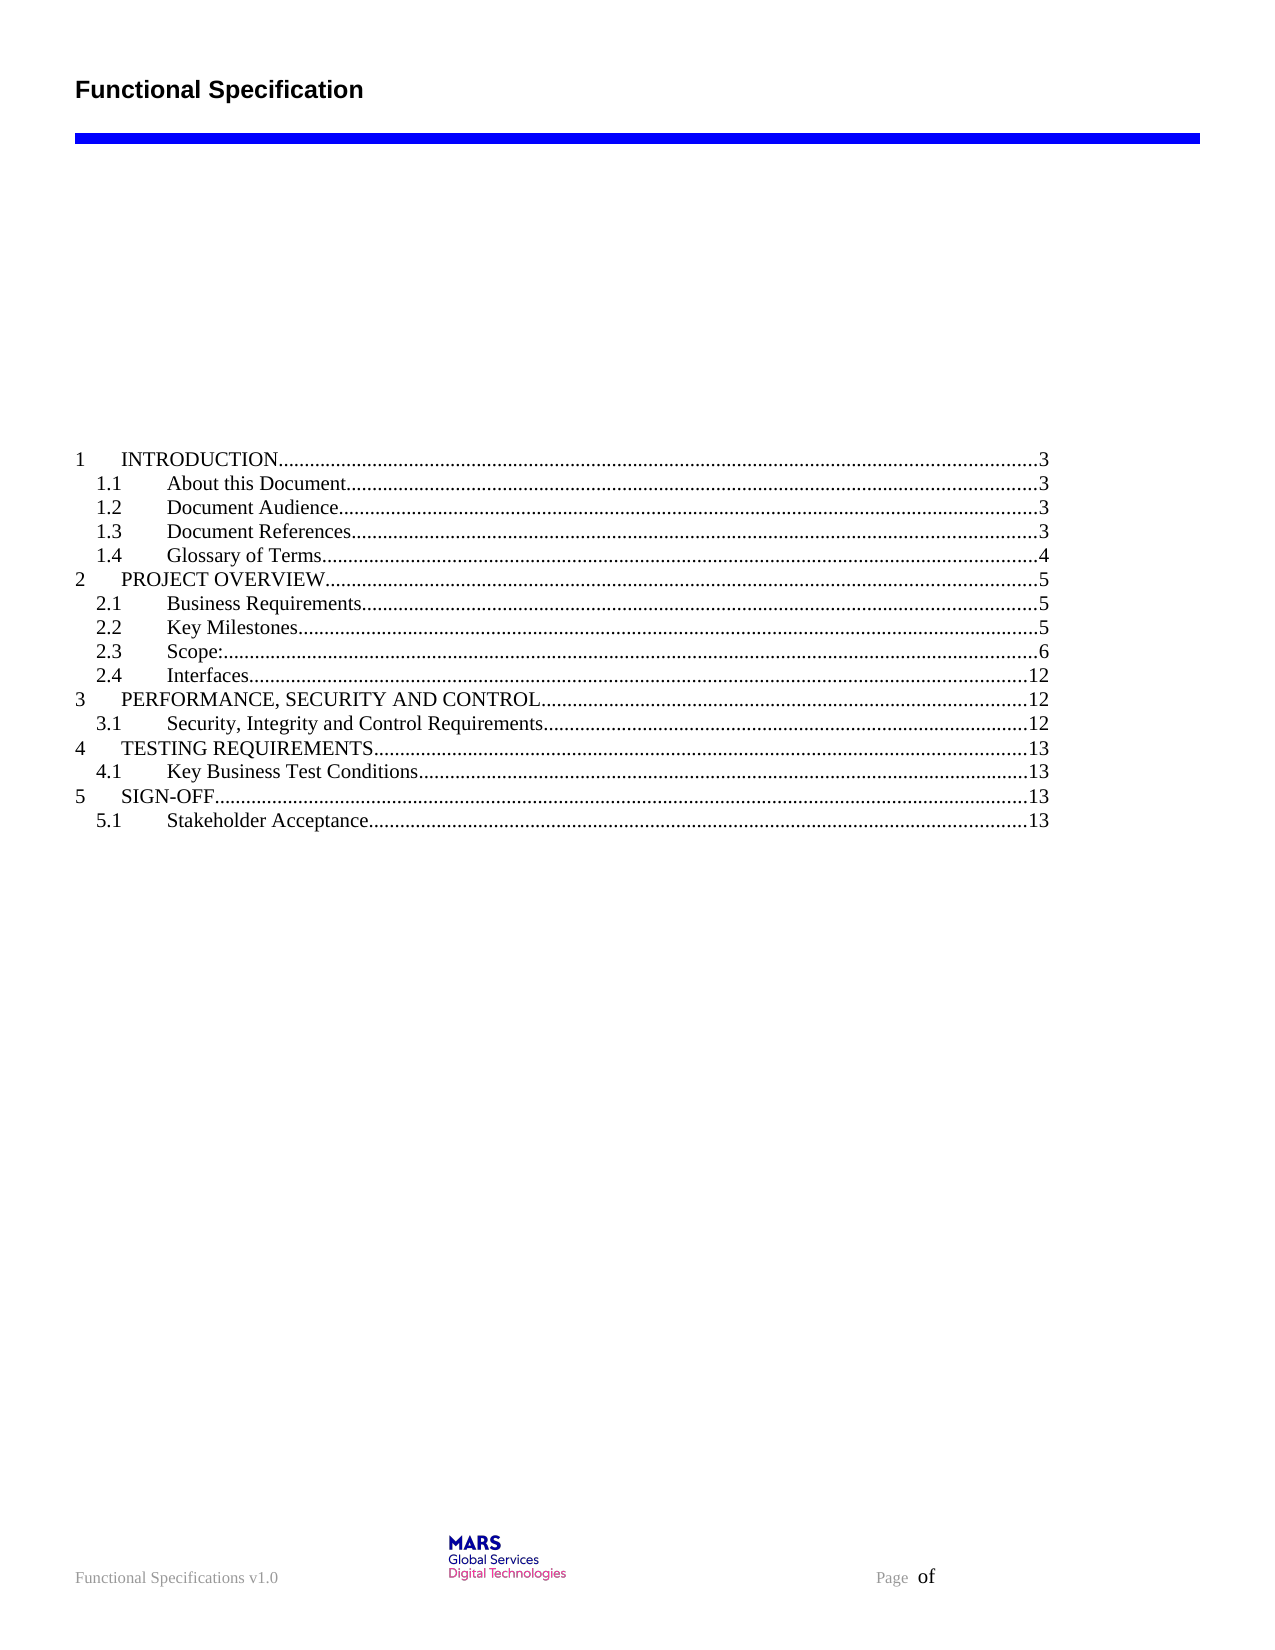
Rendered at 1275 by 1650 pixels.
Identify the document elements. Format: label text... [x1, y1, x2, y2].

text 2.1 Business Requirements 5 [96, 591, 1200, 615]
text 1.1 About this Document 3 [96, 471, 1200, 495]
text 2.3 Scope: 6 [96, 639, 1200, 663]
text 3.1 Security, Integrity and Control Requirements 12 [96, 711, 1200, 735]
picture [443, 1529, 572, 1584]
text 5.1 Stakeholder Acceptance 13 [96, 808, 1200, 832]
text 2 PROJECT OVERVIEW 5 [75, 567, 1200, 591]
text 1 INTRODUCTION 3 [75, 447, 1200, 471]
text 1.3 Document References 3 [96, 519, 1200, 543]
text 4.1 Key Business Test Conditions 13 [96, 759, 1200, 783]
text 1.4 Glossary of Terms 4 [96, 543, 1200, 567]
text 2.4 Interfaces 12 [96, 663, 1200, 687]
text 1.2 Document Audience 3 [96, 495, 1200, 519]
text 5 SIGN-OFF 13 [75, 783, 1200, 808]
text 2.2 Key Milestones 5 [96, 615, 1200, 639]
text 3 PERFORMANCE, SECURITY AND CONTROL 12 [75, 687, 1200, 711]
text 4 TESTING REQUIREMENTS 13 [75, 735, 1200, 759]
